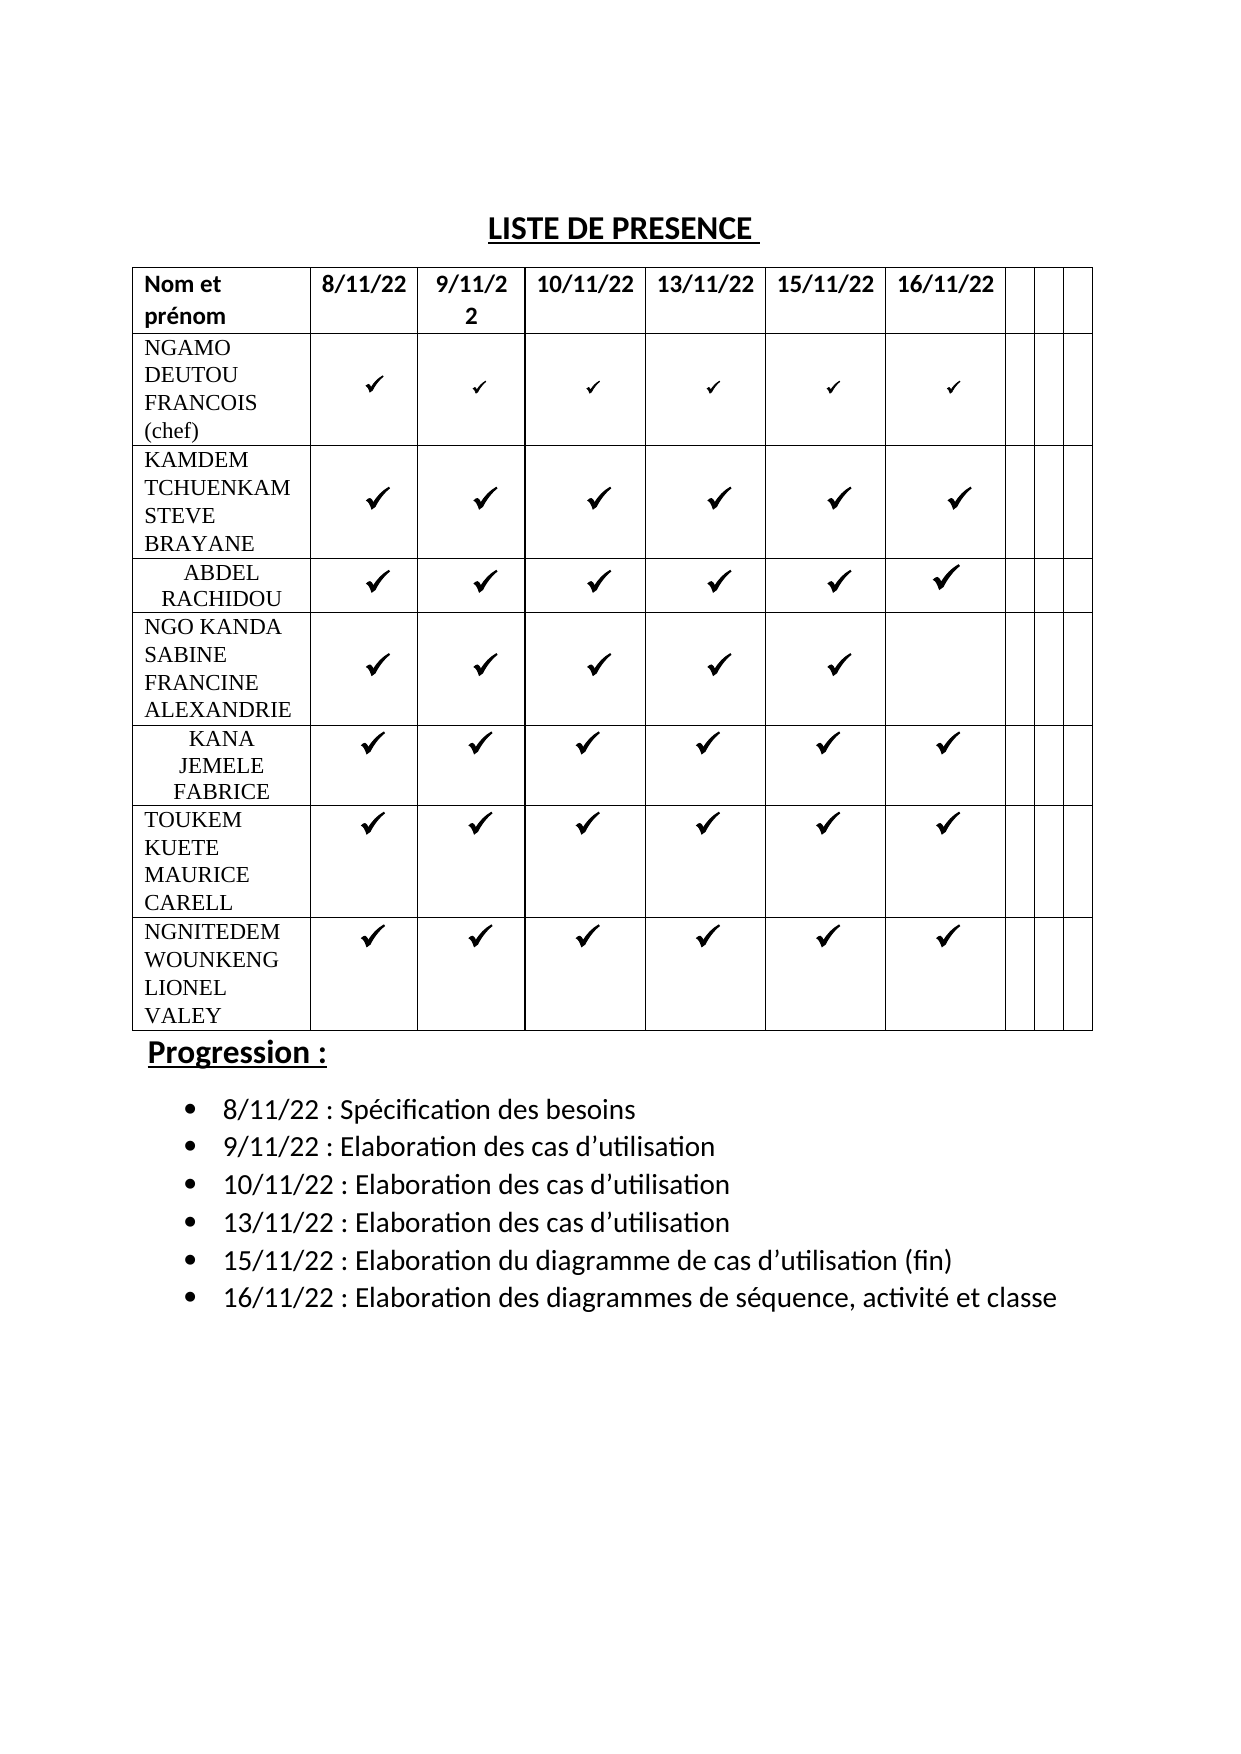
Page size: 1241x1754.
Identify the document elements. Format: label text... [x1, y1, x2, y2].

table_cell [646, 726, 765, 804]
table_cell [311, 806, 417, 917]
table_cell [418, 806, 524, 917]
table_cell [766, 613, 885, 724]
table_cell [311, 726, 417, 804]
table_cell [418, 918, 524, 1030]
table_header [1035, 268, 1063, 333]
table_cell KANA JEMELE FABRICE [133, 726, 310, 804]
table_cell [766, 559, 885, 612]
table_cell [886, 726, 1005, 804]
table_cell [311, 613, 417, 724]
table_cell [1006, 806, 1034, 917]
table_header 9/11/22 [418, 268, 524, 333]
table_cell [526, 446, 645, 558]
table_cell [1064, 334, 1092, 445]
list 8/11/22 : Spécification des besoins [185, 1091, 1093, 1126]
table_cell [1006, 726, 1034, 804]
table_cell NGNITEDEM WOUNKENG LIONEL VALEY [133, 918, 310, 1030]
table_cell [886, 918, 1005, 1030]
table_cell [526, 613, 645, 724]
table_cell TOUKEM KUETE MAURICE CARELL [133, 806, 310, 917]
table_cell [1064, 559, 1092, 612]
table_cell [526, 806, 645, 917]
table_cell [886, 613, 1005, 724]
list 15/11/22 : Elaboration du diagramme de cas d’utilisation (fin) [185, 1242, 1093, 1277]
table_cell [886, 559, 1005, 612]
table_header [1006, 268, 1034, 333]
table_cell KAMDEM TCHUENKAM STEVE BRAYANE [133, 446, 310, 558]
table_cell [1064, 446, 1092, 558]
table_cell [1064, 613, 1092, 724]
table_cell [526, 334, 645, 445]
table_cell [1006, 559, 1034, 612]
table_cell [311, 334, 417, 445]
list 9/11/22 : Elaboration des cas d’utilisation [185, 1128, 1093, 1164]
table_cell [418, 446, 524, 558]
table_cell [646, 446, 765, 558]
text Progression : [148, 1031, 1093, 1072]
table_cell [766, 334, 885, 445]
table_cell [1006, 334, 1034, 445]
table_header 15/11/22 [766, 268, 885, 333]
table_cell [526, 726, 645, 804]
table_cell [1035, 334, 1063, 445]
table_cell [646, 559, 765, 612]
list 16/11/22 : Elaboration des diagrammes de séquence, activité et classe [185, 1279, 1093, 1315]
table_cell [526, 918, 645, 1030]
table_cell [418, 559, 524, 612]
table_cell [766, 726, 885, 804]
table_cell [886, 446, 1005, 558]
table_cell [646, 806, 765, 917]
table_cell [311, 918, 417, 1030]
table_cell [1006, 613, 1034, 724]
table_cell ABDEL RACHIDOU [133, 559, 310, 612]
table_cell [1064, 806, 1092, 917]
table_cell [646, 918, 765, 1030]
table_header Nom et prénom [133, 268, 310, 333]
table_cell [1035, 613, 1063, 724]
table_cell [1064, 918, 1092, 1030]
table_cell [1006, 446, 1034, 558]
list 13/11/22 : Elaboration des cas d’utilisation [185, 1204, 1093, 1239]
table_cell [418, 334, 524, 445]
table_cell [418, 613, 524, 724]
table_cell [1035, 559, 1063, 612]
table_cell [766, 806, 885, 917]
table_cell [646, 613, 765, 724]
table_header [1064, 268, 1092, 333]
table_cell [1035, 806, 1063, 917]
table_cell [1064, 726, 1092, 804]
table_cell [311, 559, 417, 612]
table_cell [886, 334, 1005, 445]
text LISTE DE PRESENCE [148, 207, 1093, 248]
table_cell [766, 446, 885, 558]
table_cell [646, 334, 765, 445]
table_cell [1035, 918, 1063, 1030]
table_cell [526, 559, 645, 612]
table_cell [766, 918, 885, 1030]
table_cell [418, 726, 524, 804]
list 10/11/22 : Elaboration des cas d’utilisation [185, 1166, 1093, 1202]
table_cell [886, 806, 1005, 917]
table_cell [1035, 726, 1063, 804]
table_cell NGAMO DEUTOU FRANCOIS (chef) [133, 334, 310, 445]
table_header 16/11/22 [886, 268, 1005, 333]
table_cell [1035, 446, 1063, 558]
table_header 10/11/22 [526, 268, 645, 333]
table_header 8/11/22 [311, 268, 417, 333]
table_cell [1006, 918, 1034, 1030]
table_cell NGO KANDA SABINE FRANCINE ALEXANDRIE [133, 613, 310, 724]
table_cell [311, 446, 417, 558]
table_header 13/11/22 [646, 268, 765, 333]
